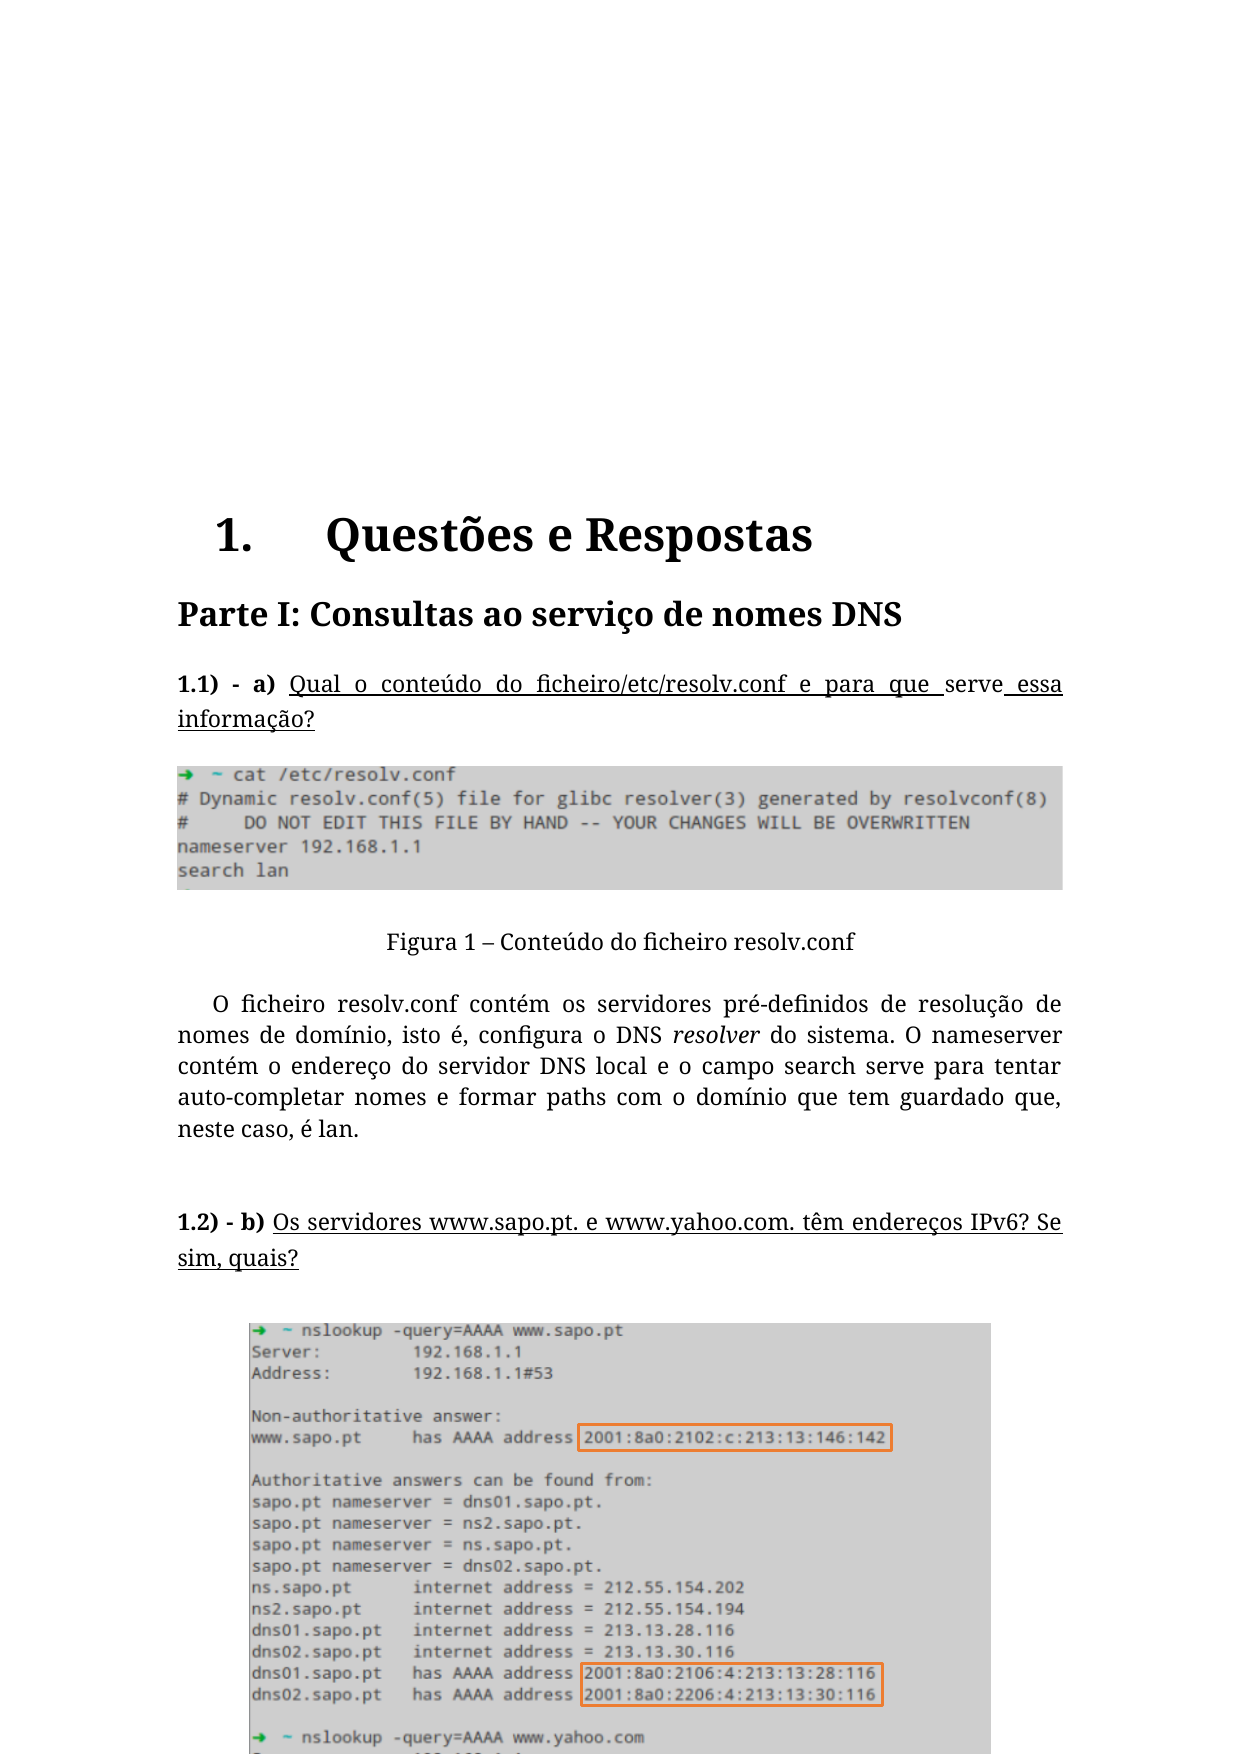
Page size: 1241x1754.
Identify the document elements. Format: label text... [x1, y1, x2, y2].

subtitle Parte I: Consultas ao serviço de nomes DNS [177, 591, 1063, 637]
picture [177, 766, 1063, 890]
text 1.1) - a) Qual o conteúdo do ficheiro/etc/resolv.conf e para que serve essa informação? [177, 667, 1063, 735]
subtitle Questões e Respostas [215, 502, 1063, 564]
text 1.2) - b) Os servidores www.sapo.pt. e www.yahoo.com. têm endereços IPv6? Se sim, quais? [177, 1206, 1063, 1273]
picture [249, 1323, 991, 1754]
text O ficheiro resolv.conf contém os servidores pré-definidos de resolução de nomes de domínio, isto é, configura o DNS resolver do sistema. O nameserver contém o endereço do servidor DNS local e o campo search serve para tentar auto-completar nomes e formar paths com o domínio que tem guardado que, neste caso, é lan. [177, 987, 1063, 1144]
